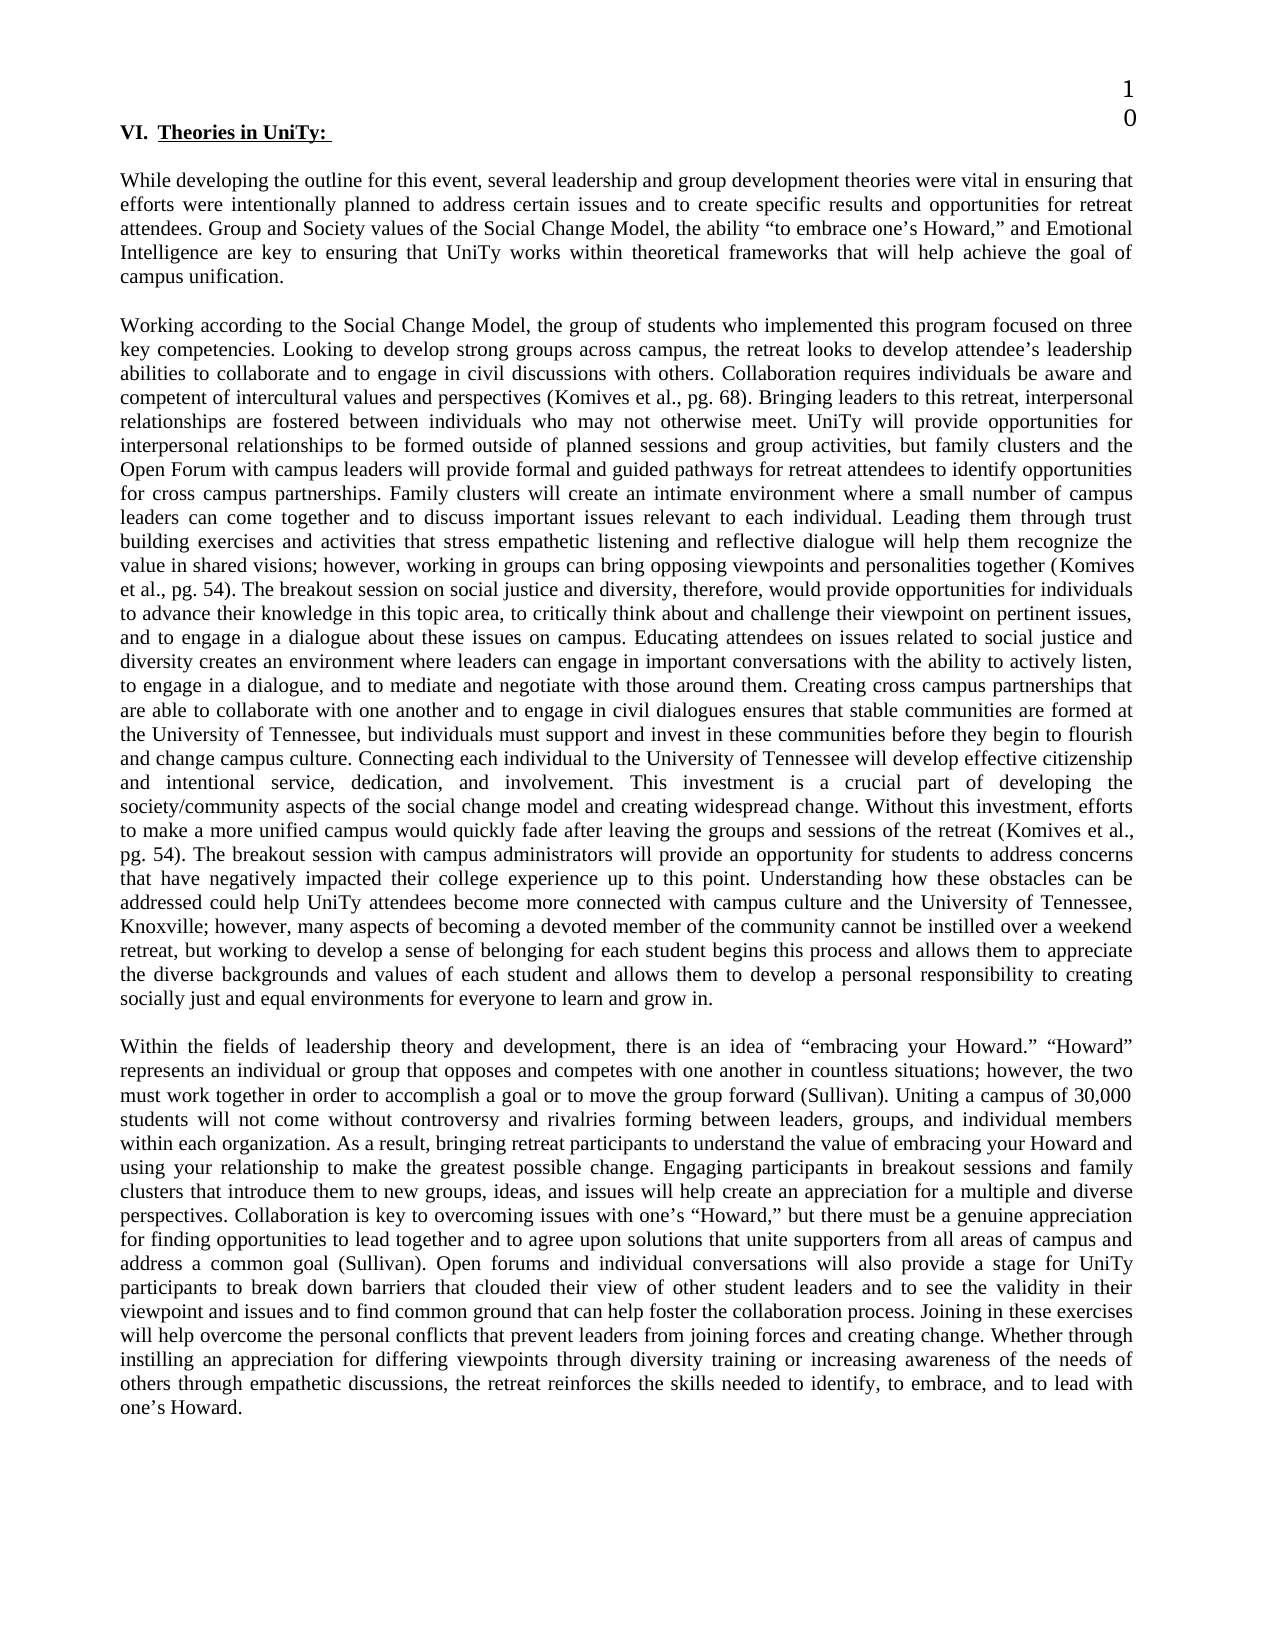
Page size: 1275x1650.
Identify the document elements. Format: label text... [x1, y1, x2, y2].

text Working according to the Social Change Model, the group of students who implemented this program focused on three key competencies. Looking to develop strong groups across campus, the retreat looks to develop attendee’s leadership abilities to collaborate and to engage in civil discussions with others. Collaboration requires individuals be aware and competent of intercultural values and perspectives (Komives et al., pg. 68). Bringing leaders to this retreat, interpersonal relationships are fostered between individuals who may not otherwise meet. UniTy will provide opportunities for interpersonal relationships to be formed outside of planned sessions and group activities, but family clusters and the Open Forum with campus leaders will provide formal and guided pathways for retreat attendees to identify opportunities for cross campus partnerships. Family clusters will create an intimate environment where a small number of campus leaders can come together and to discuss important issues relevant to each individual. Leading them through trust building exercises and activities that stress empathetic listening and reflective dialogue will help them recognize the value in shared visions; however, working in groups can bring opposing viewpoints and personalities together (Komives et al., pg. 54). The breakout session on social justice and diversity, therefore, would provide opportunities for individuals to advance their knowledge in this topic area, to critically think about and challenge their viewpoint on pertinent issues, and to engage in a dialogue about these issues on campus. Educating attendees on issues related to social justice and diversity creates an environment where leaders can engage in important conversations with the ability to actively listen, to engage in a dialogue, and to mediate and negotiate with those around them. Creating cross campus partnerships that are able to collaborate with one another and to engage in civil dialogues ensures that stable communities are formed at the University of Tennessee, but individuals must support and invest in these communities before they begin to flourish and change campus culture. Connecting each individual to the University of Tennessee will develop effective citizenship and intentional service, dedication, and involvement. This investment is a crucial part of developing the society/community aspects of the social change model and creating widespread change. Without this investment, efforts to make a more unified campus would quickly fade after leaving the groups and sessions of the retreat (Komives et al., pg. 54). The breakout session with campus administrators will provide an opportunity for students to address concerns that have negatively impacted their college experience up to this point. Understanding how these obstacles can be addressed could help UniTy attendees become more connected with campus culture and the University of Tennessee, Knoxville; however, many aspects of becoming a devoted member of the community cannot be instilled over a weekend retreat, but working to develop a sense of belonging for each student begins this process and allows them to appreciate the diverse backgrounds and values of each student and allows them to develop a personal responsibility to creating socially just and equal environments for everyone to learn and grow in. [120, 312, 1134, 1010]
text While developing the outline for this event, several leadership and group development theories were vital in ensuring that efforts were intentionally planned to address certain issues and to create specific results and opportunities for retreat attendees. Group and Society values of the Social Change Model, the ability “to embrace one’s Howard,” and Emotional Intelligence are key to ensuring that UniTy works within theoretical frameworks that will help achieve the goal of campus unification. [120, 168, 1134, 288]
list Theories in UniTy: [148, 120, 1134, 144]
text Within the fields of leadership theory and development, there is an idea of “embracing your Howard.” “Howard” represents an individual or group that opposes and competes with one another in countless situations; however, the two must work together in order to accomplish a goal or to move the group forward (Sullivan). Uniting a campus of 30,000 students will not come without controversy and rivalries forming between leaders, groups, and individual members within each organization. As a result, bringing retreat participants to understand the value of embracing your Howard and using your relationship to make the greatest possible change. Engaging participants in breakout sessions and family clusters that introduce them to new groups, ideas, and issues will help create an appreciation for a multiple and diverse perspectives. Collaboration is key to overcoming issues with one’s “Howard,” but there must be a genuine appreciation for finding opportunities to lead together and to agree upon solutions that unite supporters from all areas of campus and address a common goal (Sullivan). Open forums and individual conversations will also provide a stage for UniTy participants to break down barriers that clouded their view of other student leaders and to see the validity in their viewpoint and issues and to find common ground that can help foster the collaboration process. Joining in these exercises will help overcome the personal conflicts that prevent leaders from joining forces and creating change. Whether through instilling an appreciation for differing viewpoints through diversity training or increasing awareness of the needs of others through empathetic discussions, the retreat reinforces the skills needed to identify, to embrace, and to lead with one’s Howard. [120, 1034, 1134, 1419]
